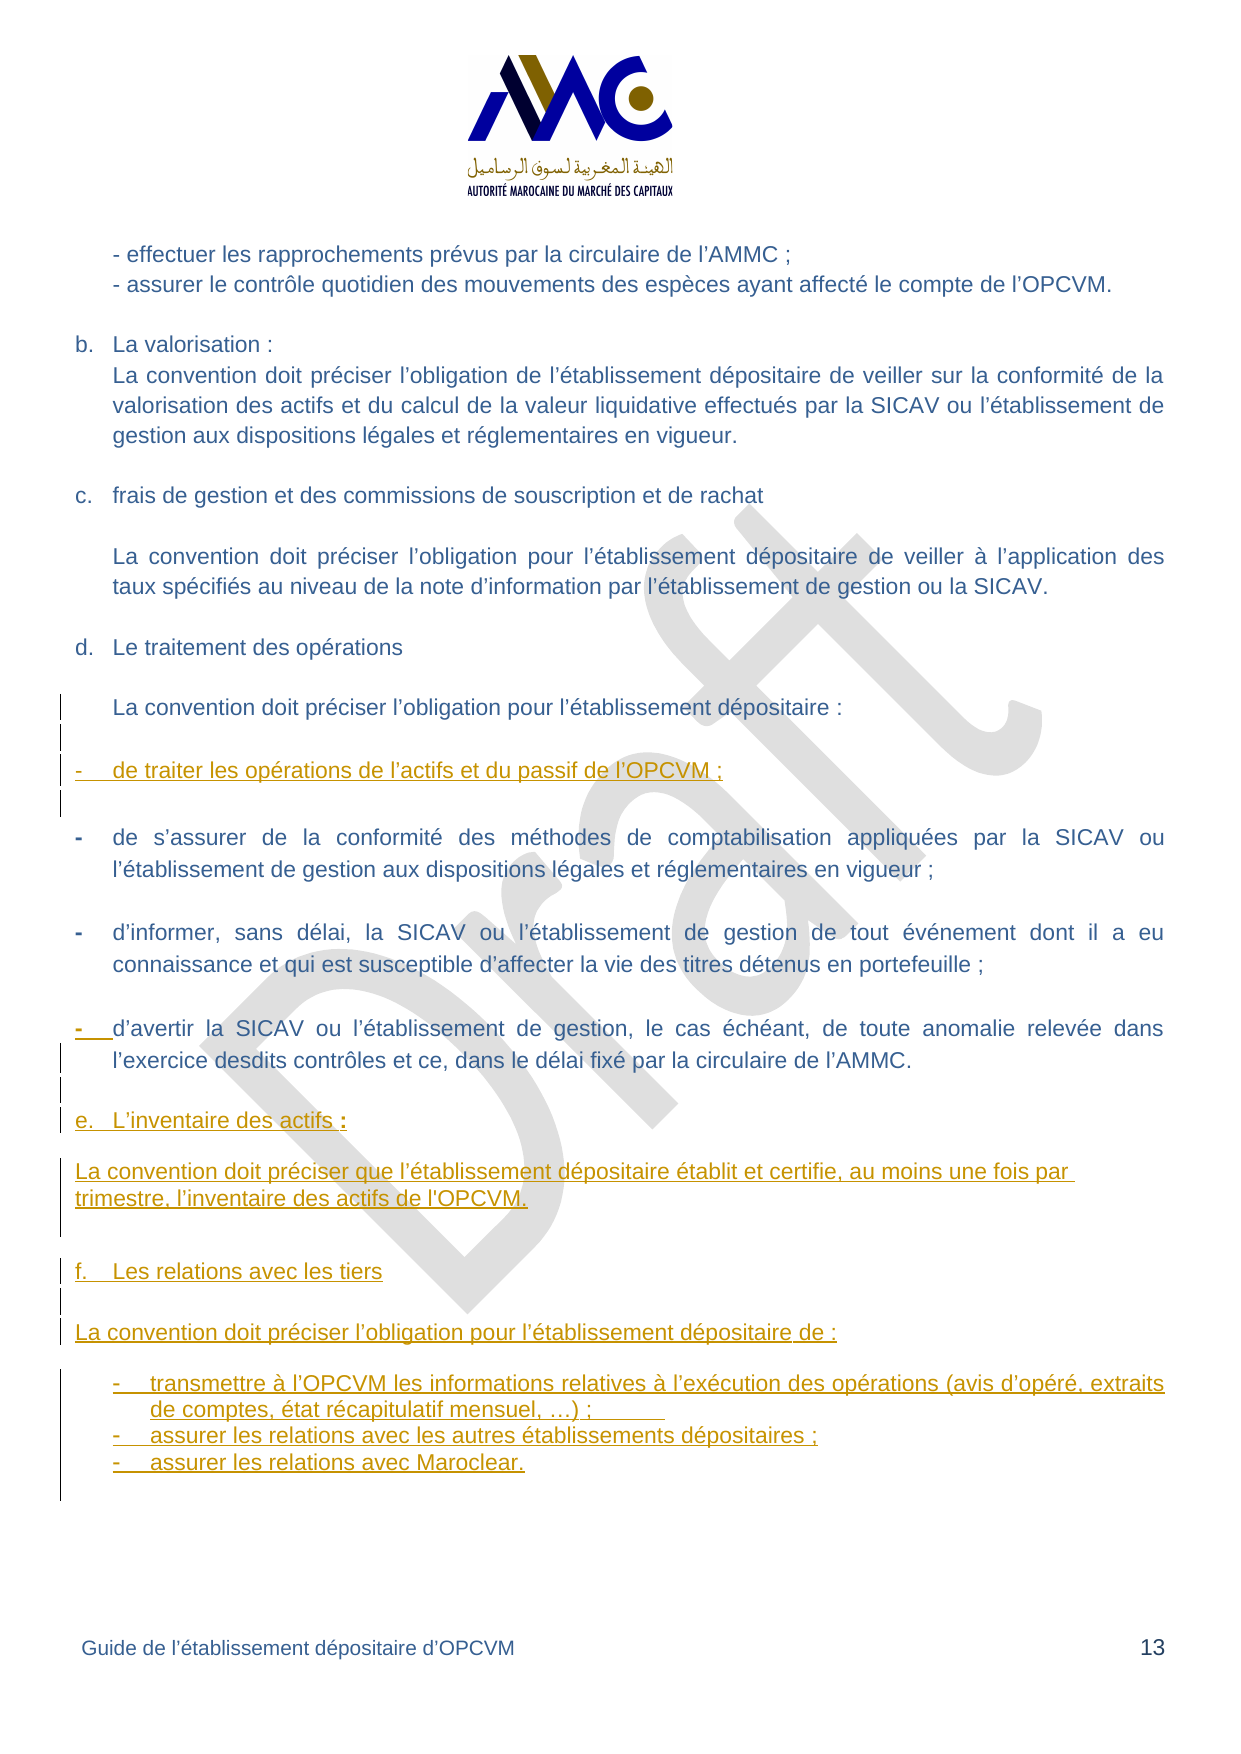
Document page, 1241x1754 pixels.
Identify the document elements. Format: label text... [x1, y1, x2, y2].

list de s’assurer de la conformité des méthodes de comptabilisation appliquées par la SICAV ou l’établissement de gestion aux dispositions légales et réglementaires en vigueur ; [75, 821, 1165, 882]
list La valorisation : [75, 331, 1165, 358]
list La convention doit préciser l’obligation de l’établissement dépositaire de veiller sur la conformité de la valorisation des actifs et du calcul de la valeur liquidative effectués par la SICAV ou l’établissement de gestion aux dispositions légales et réglementaires en vigueur. [112, 362, 1165, 448]
list frais de gestion et des commissions de souscription et de rachat [75, 482, 1165, 509]
list d’informer, sans délai, la SICAV ou l’établissement de gestion de tout événement dont il a eu connaissance et qui est susceptible d’affecter la vie des titres détenus en portefeuille ; [75, 916, 1165, 977]
list La convention doit préciser l’obligation pour l’établissement dépositaire de veiller à l’application des taux spécifiés au niveau de la note d’information par l’établissement de gestion ou la SICAV. [112, 543, 1165, 599]
list Le traitement des opérations [75, 633, 1165, 660]
list - effectuer les rapprochements prévus par la circulaire de l’AMMC ; [112, 122, 1165, 267]
list - assurer le contrôle quotidien des mouvements des espèces ayant affecté le compte de l’OPCVM. [112, 271, 1165, 297]
list La convention doit préciser l’obligation pour l’établissement dépositaire : [112, 694, 1165, 720]
list d’avertir la SICAV ou l’établissement de gestion, le cas échéant, de toute anomalie relevée dans l’exercice desdits contrôles et ce, dans le délai fixé par la circulaire de l’AMMC. [75, 1012, 1165, 1073]
picture [467, 55, 673, 122]
